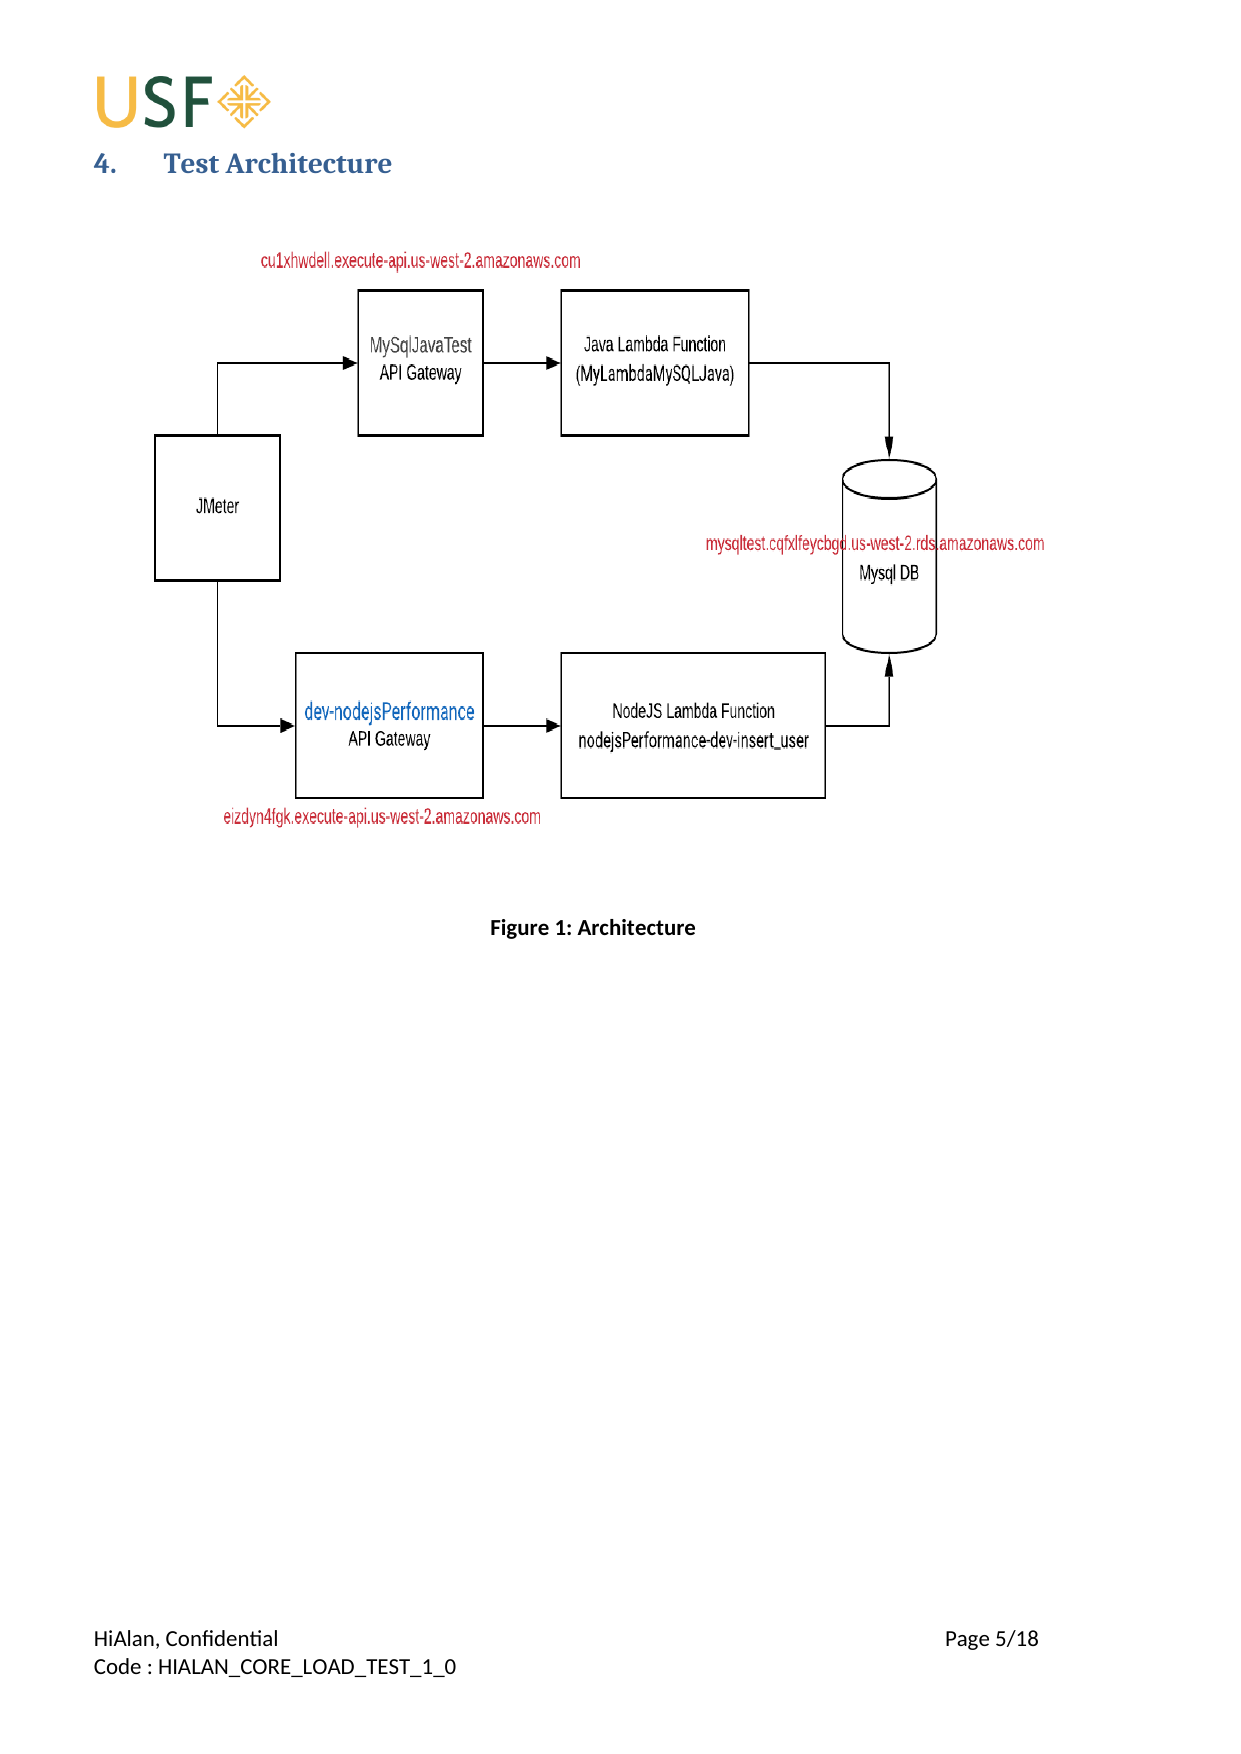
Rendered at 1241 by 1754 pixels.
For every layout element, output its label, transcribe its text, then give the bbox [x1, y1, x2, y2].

picture [93, 73, 272, 130]
picture [93, 186, 1110, 893]
subtitle Test Architecture [94, 148, 1093, 181]
text Figure 1: Architecture [94, 913, 1093, 941]
